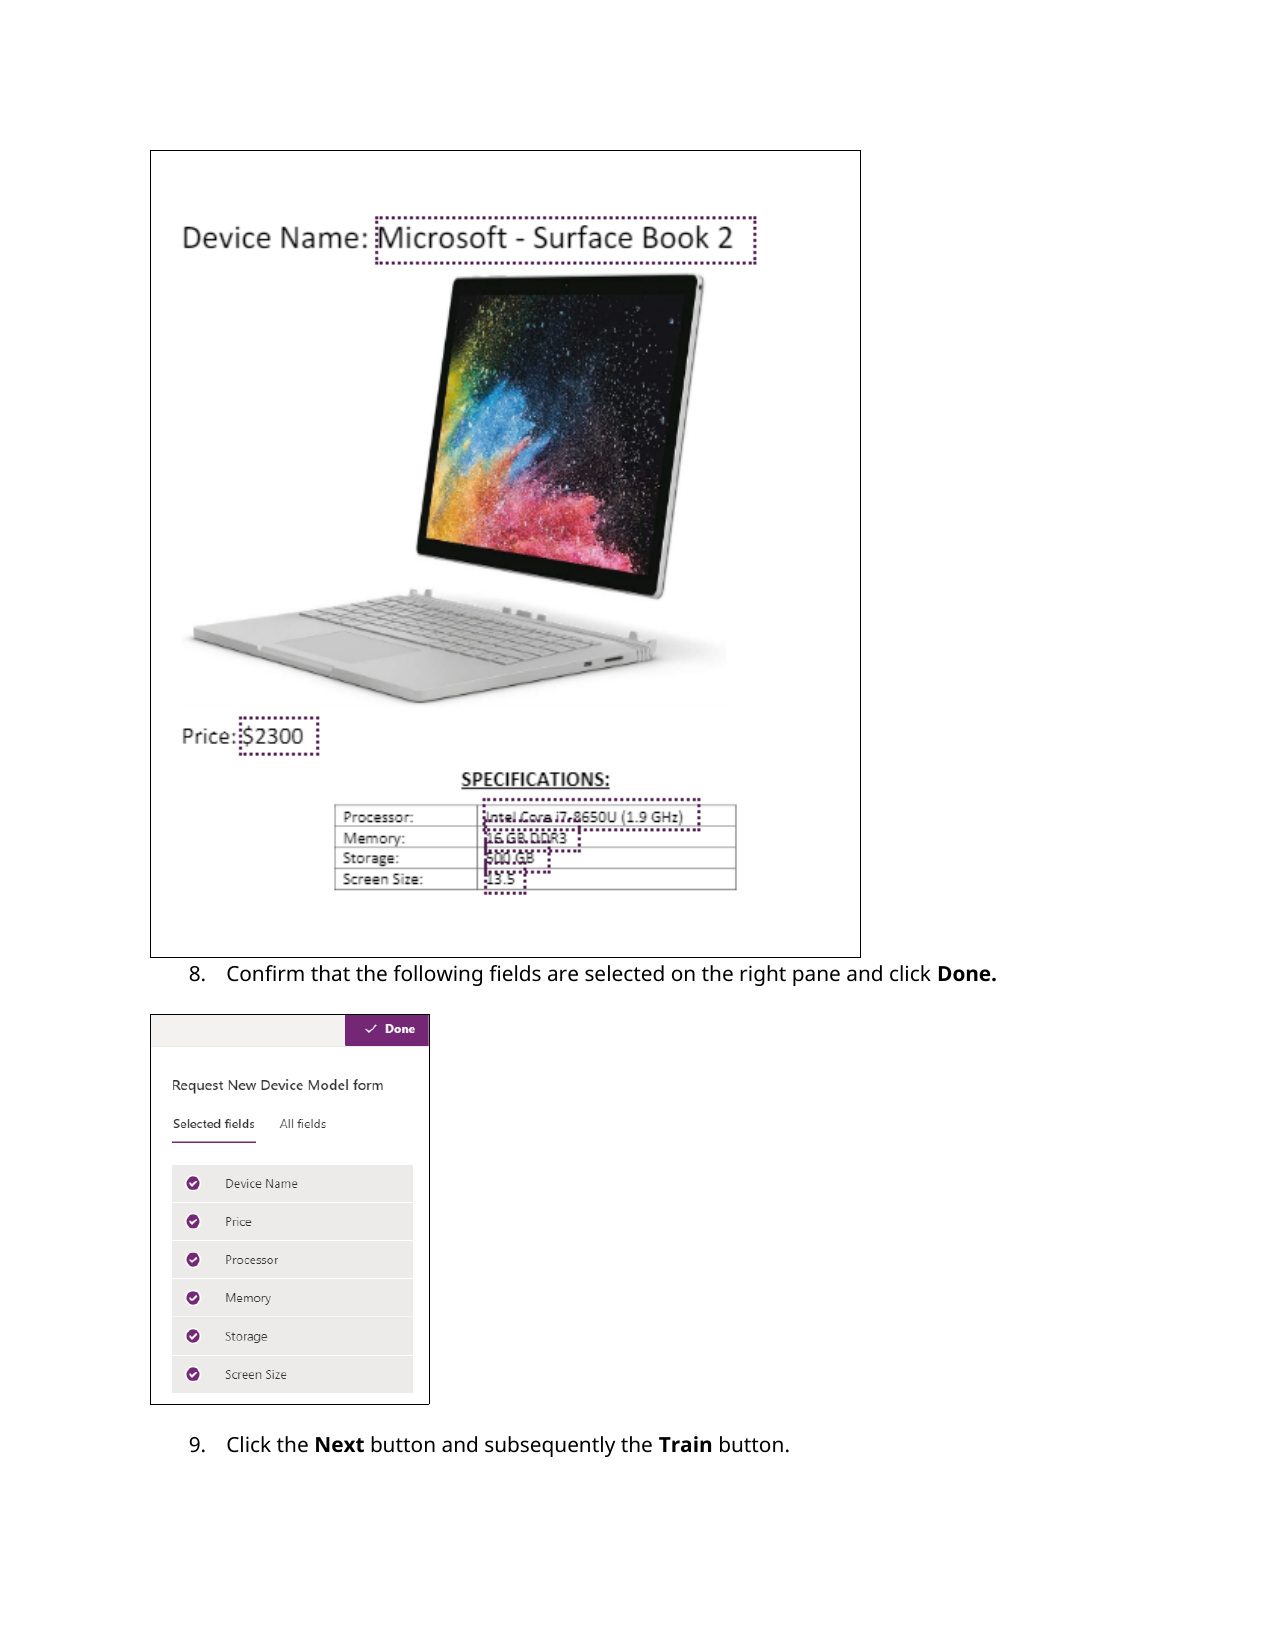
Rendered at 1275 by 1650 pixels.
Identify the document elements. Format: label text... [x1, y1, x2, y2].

picture [151, 1015, 429, 1404]
list Confirm that the following fields are selected on the right pane and click Done. [188, 959, 1125, 987]
list Click the Next button and subsequently the Train button. [188, 1431, 1125, 1459]
picture [151, 151, 860, 957]
